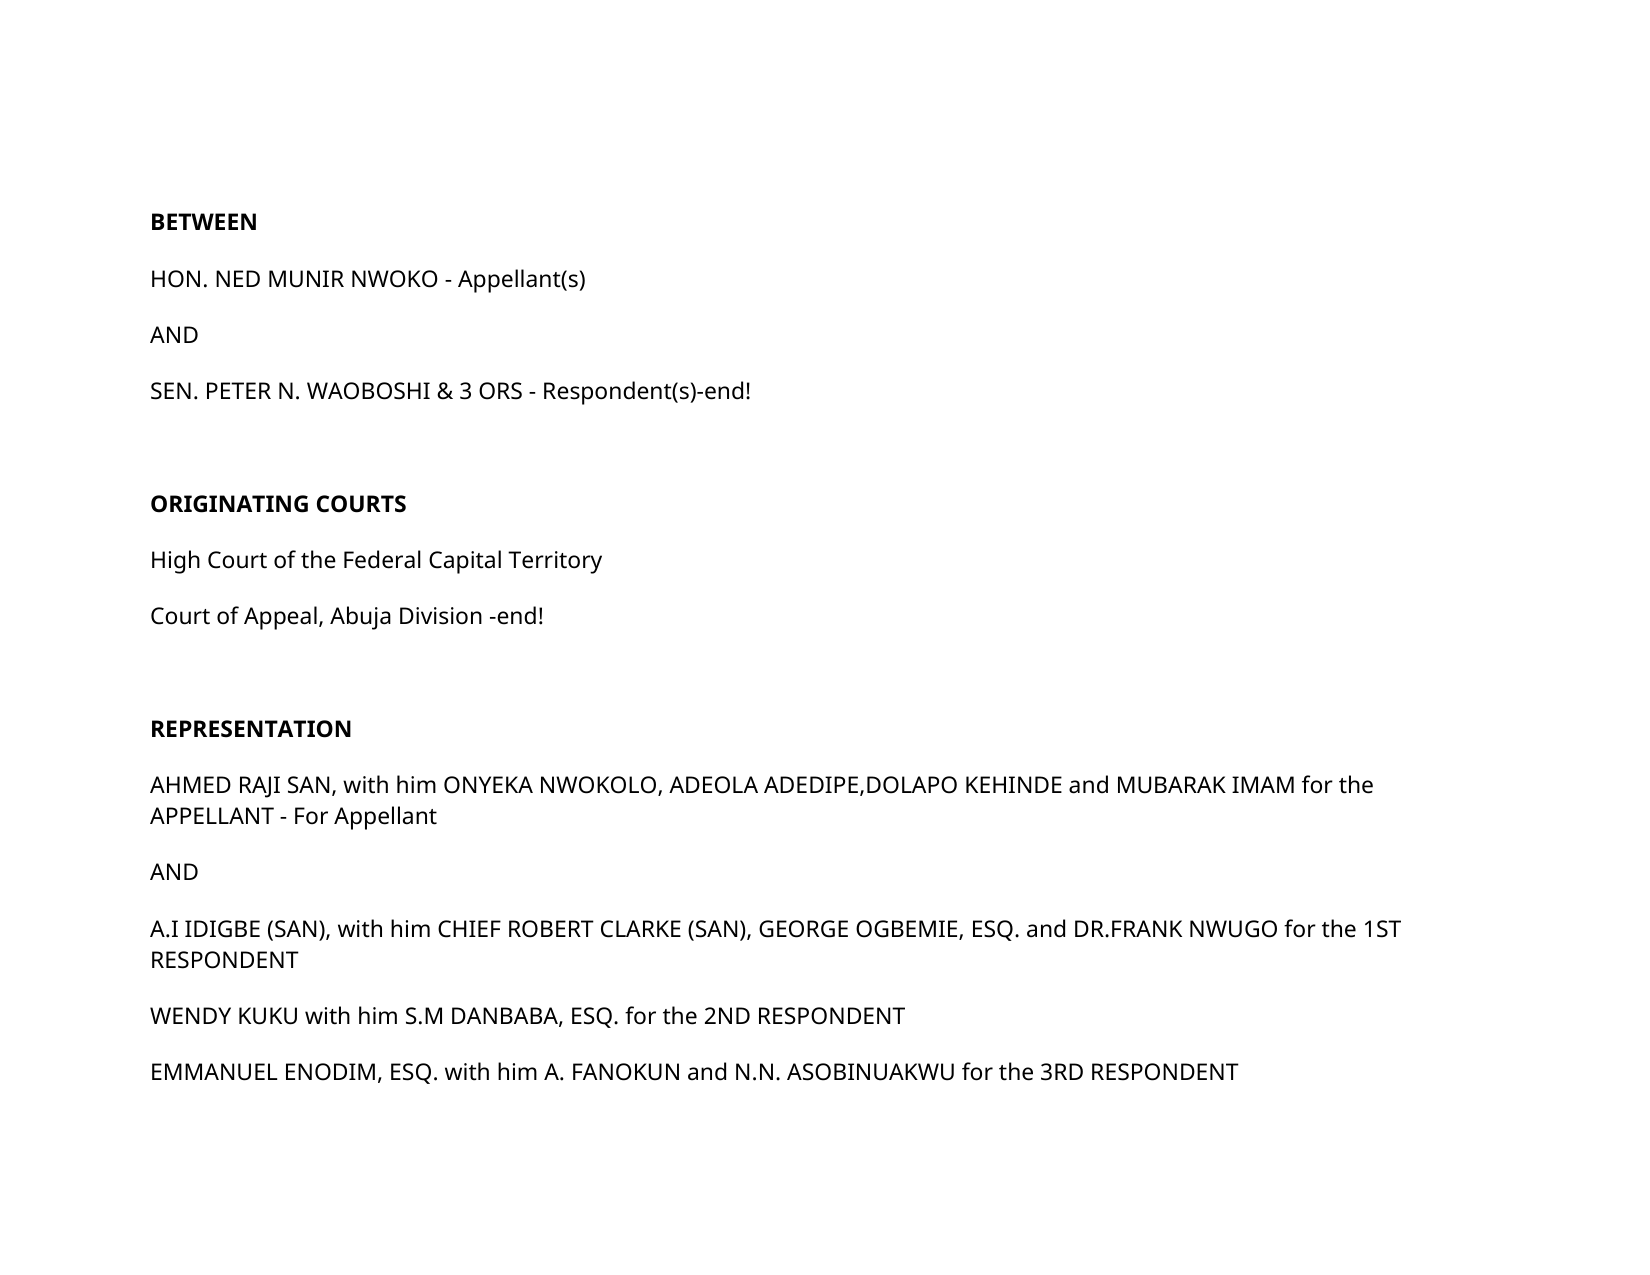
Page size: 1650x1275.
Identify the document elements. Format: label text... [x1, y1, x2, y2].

text AND [150, 856, 1500, 887]
text AND [150, 319, 1500, 350]
text BETWEEN [150, 206, 1500, 237]
text WENDY KUKU with him S.M DANBABA, ESQ. for the 2ND RESPONDENT [150, 1000, 1500, 1031]
text ORIGINATING COURTS [150, 487, 1500, 519]
text REPRESENTATION [150, 712, 1500, 744]
text EMMANUEL ENODIM, ESQ. with him A. FANOKUN and N.N. ASOBINUAKWU for the 3RD RESPONDENT [150, 1056, 1500, 1087]
text Court of Appeal, Abuja Division -end! [150, 600, 1500, 631]
text HON. NED MUNIR NWOKO - Appellant(s) [150, 262, 1500, 294]
text SEN. PETER N. WAOBOSHI & 3 ORS - Respondent(s)-end! [150, 375, 1500, 406]
text High Court of the Federal Capital Territory [150, 544, 1500, 575]
text AHMED RAJI SAN, with him ONYEKA NWOKOLO, ADEOLA ADEDIPE,DOLAPO KEHINDE and MUBARAK IMAM for the APPELLANT - For Appellant [150, 769, 1500, 831]
text A.I IDIGBE (SAN), with him CHIEF ROBERT CLARKE (SAN), GEORGE OGBEMIE, ESQ. and DR.FRANK NWUGO for the 1ST RESPONDENT [150, 912, 1500, 975]
